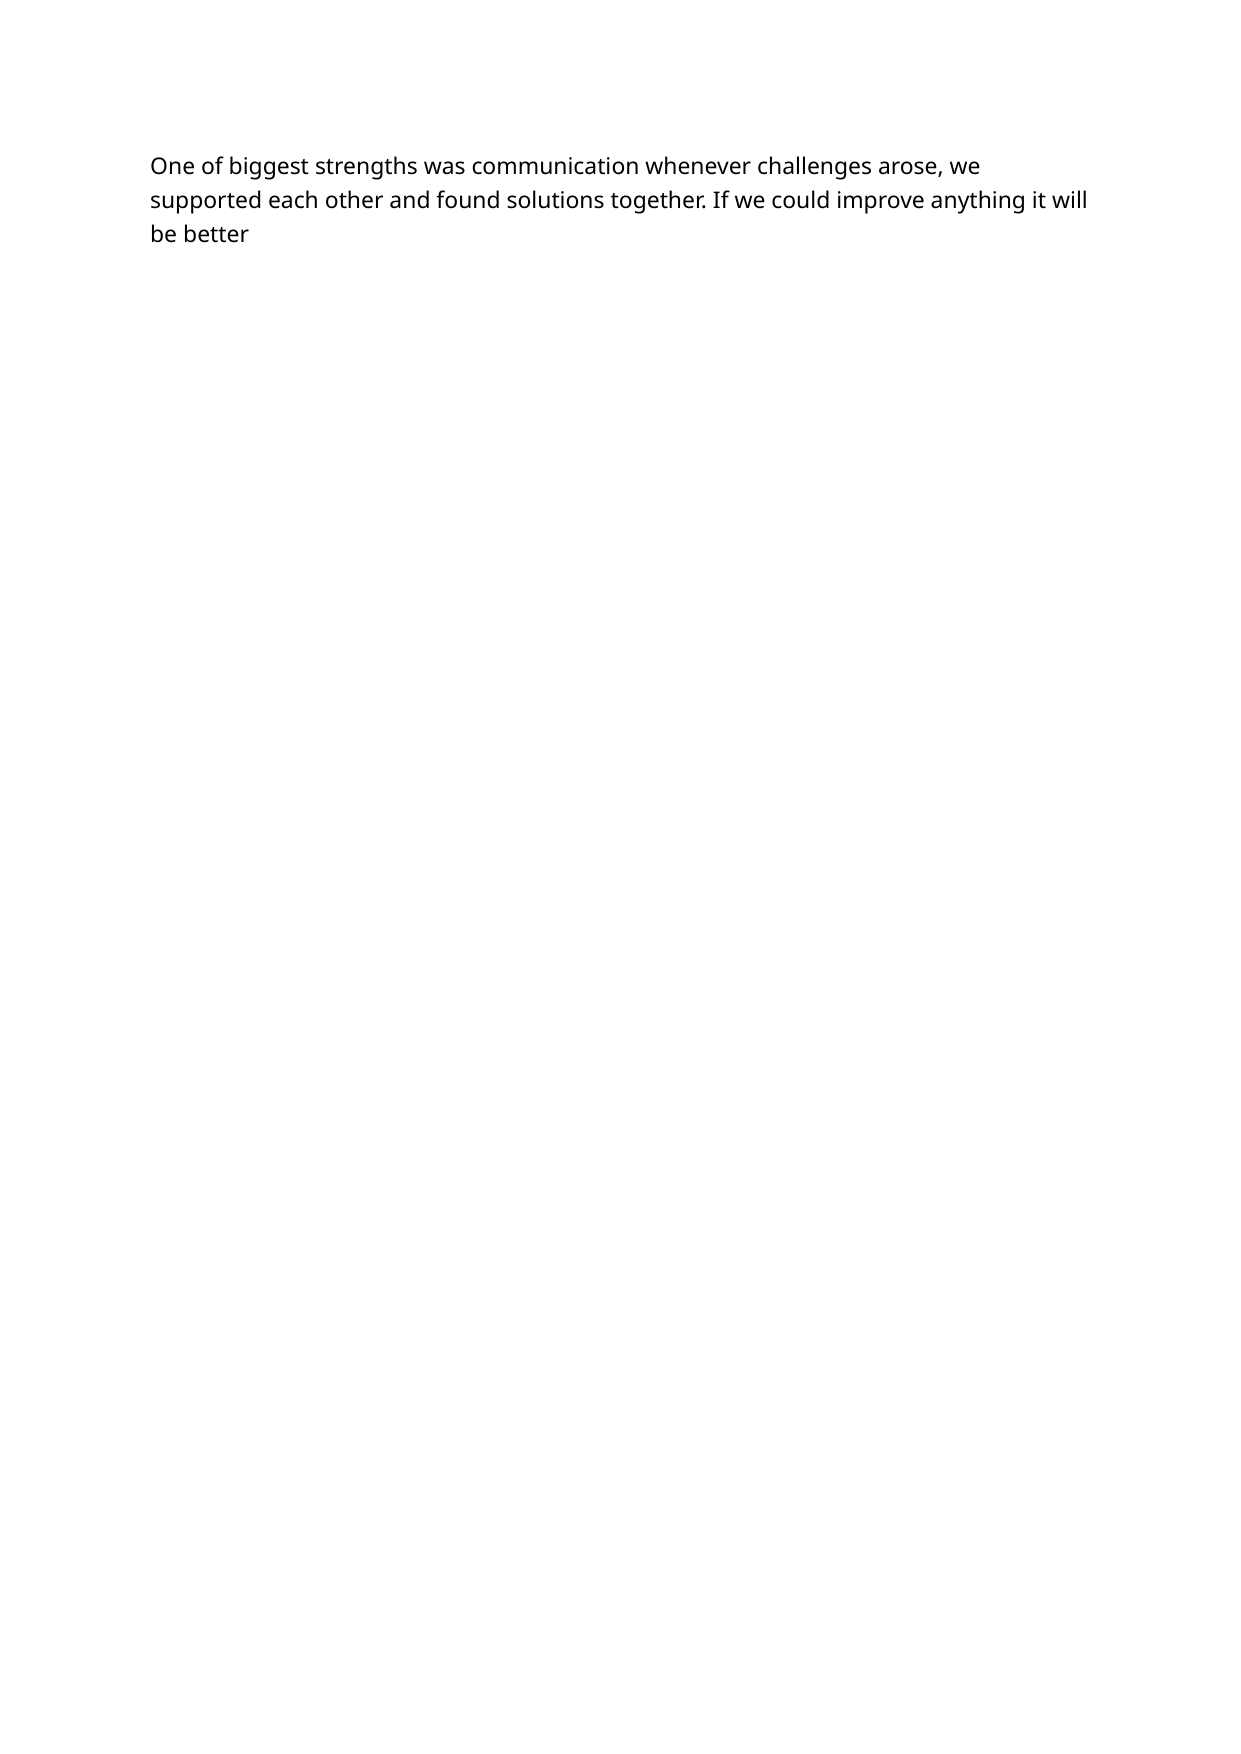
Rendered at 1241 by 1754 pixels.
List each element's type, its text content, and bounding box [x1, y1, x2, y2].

text One of biggest strengths was communication whenever challenges arose, we supported each other and found solutions together. If we could improve anything it will be better [150, 150, 1090, 249]
